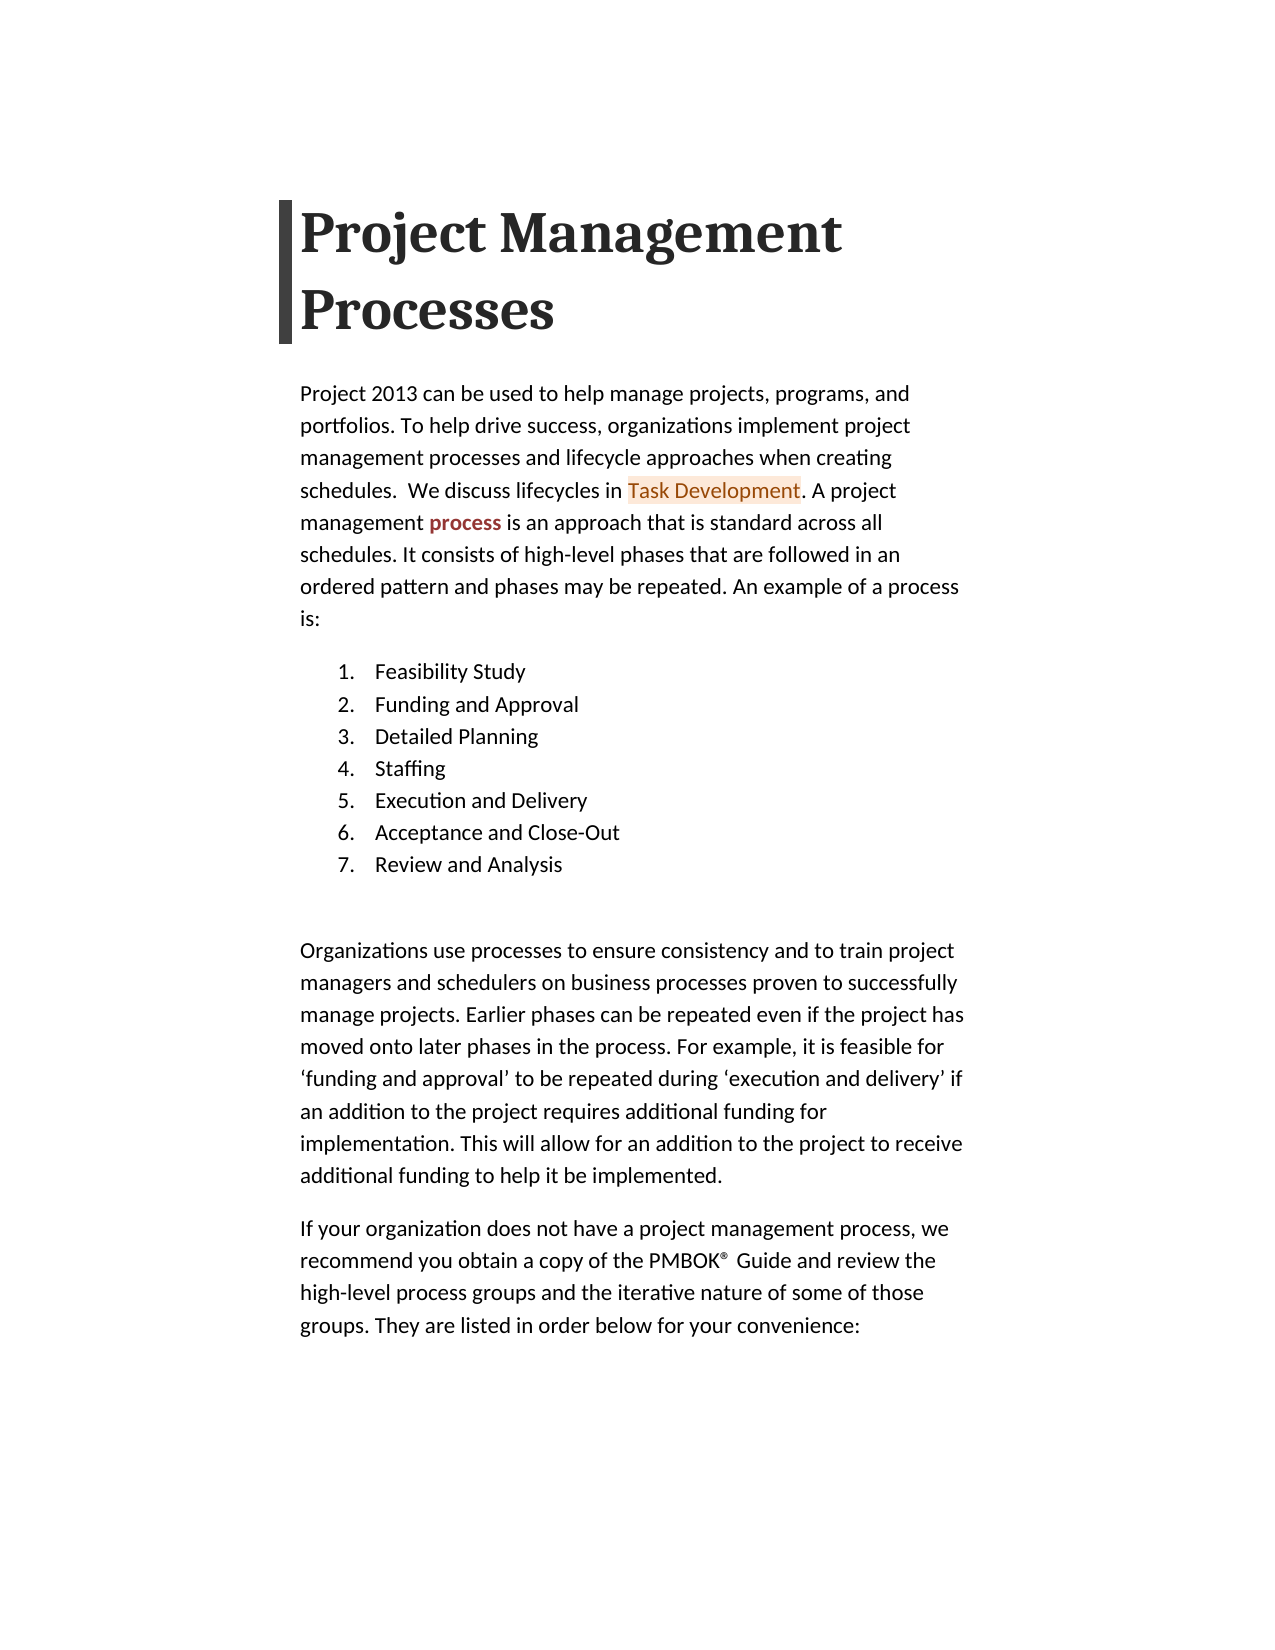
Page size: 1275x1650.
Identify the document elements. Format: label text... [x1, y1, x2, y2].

list Funding and Approval [337, 690, 975, 718]
list Execution and Delivery [337, 786, 975, 814]
text Organizations use processes to ensure consistency and to train project managers and schedulers on business processes proven to successfully manage projects. Earlier phases can be repeated even if the project has moved onto later phases in the process. For example, it is feasible for ‘funding and approval’ to be repeated during ‘execution and delivery’ if an addition to the project requires additional funding for implementation. This will allow for an addition to the project to receive additional funding to help it be implemented. [300, 936, 975, 1189]
list Acceptance and Close-Out [337, 818, 975, 846]
text Project 2013 can be used to help manage projects, programs, and portfolios. To help drive success, organizations implement project management processes and lifecycle approaches when creating schedules. We discuss lifecycles in Task Development. A project management process is an approach that is standard across all schedules. It consists of high-level phases that are followed in an ordered pattern and phases may be repeated. An example of a process is: [300, 379, 975, 632]
list Staffing [337, 754, 975, 782]
list Detailed Planning [337, 722, 975, 750]
list Feasibility Study [337, 657, 975, 686]
subtitle Project Management Processes [292, 200, 975, 344]
text If your organization does not have a project management process, we recommend you obtain a copy of the PMBOK® Guide and review the high-level process groups and the iterative nature of some of those groups. They are listed in order below for your convenience: [300, 1214, 975, 1339]
list Review and Analysis [337, 851, 975, 879]
